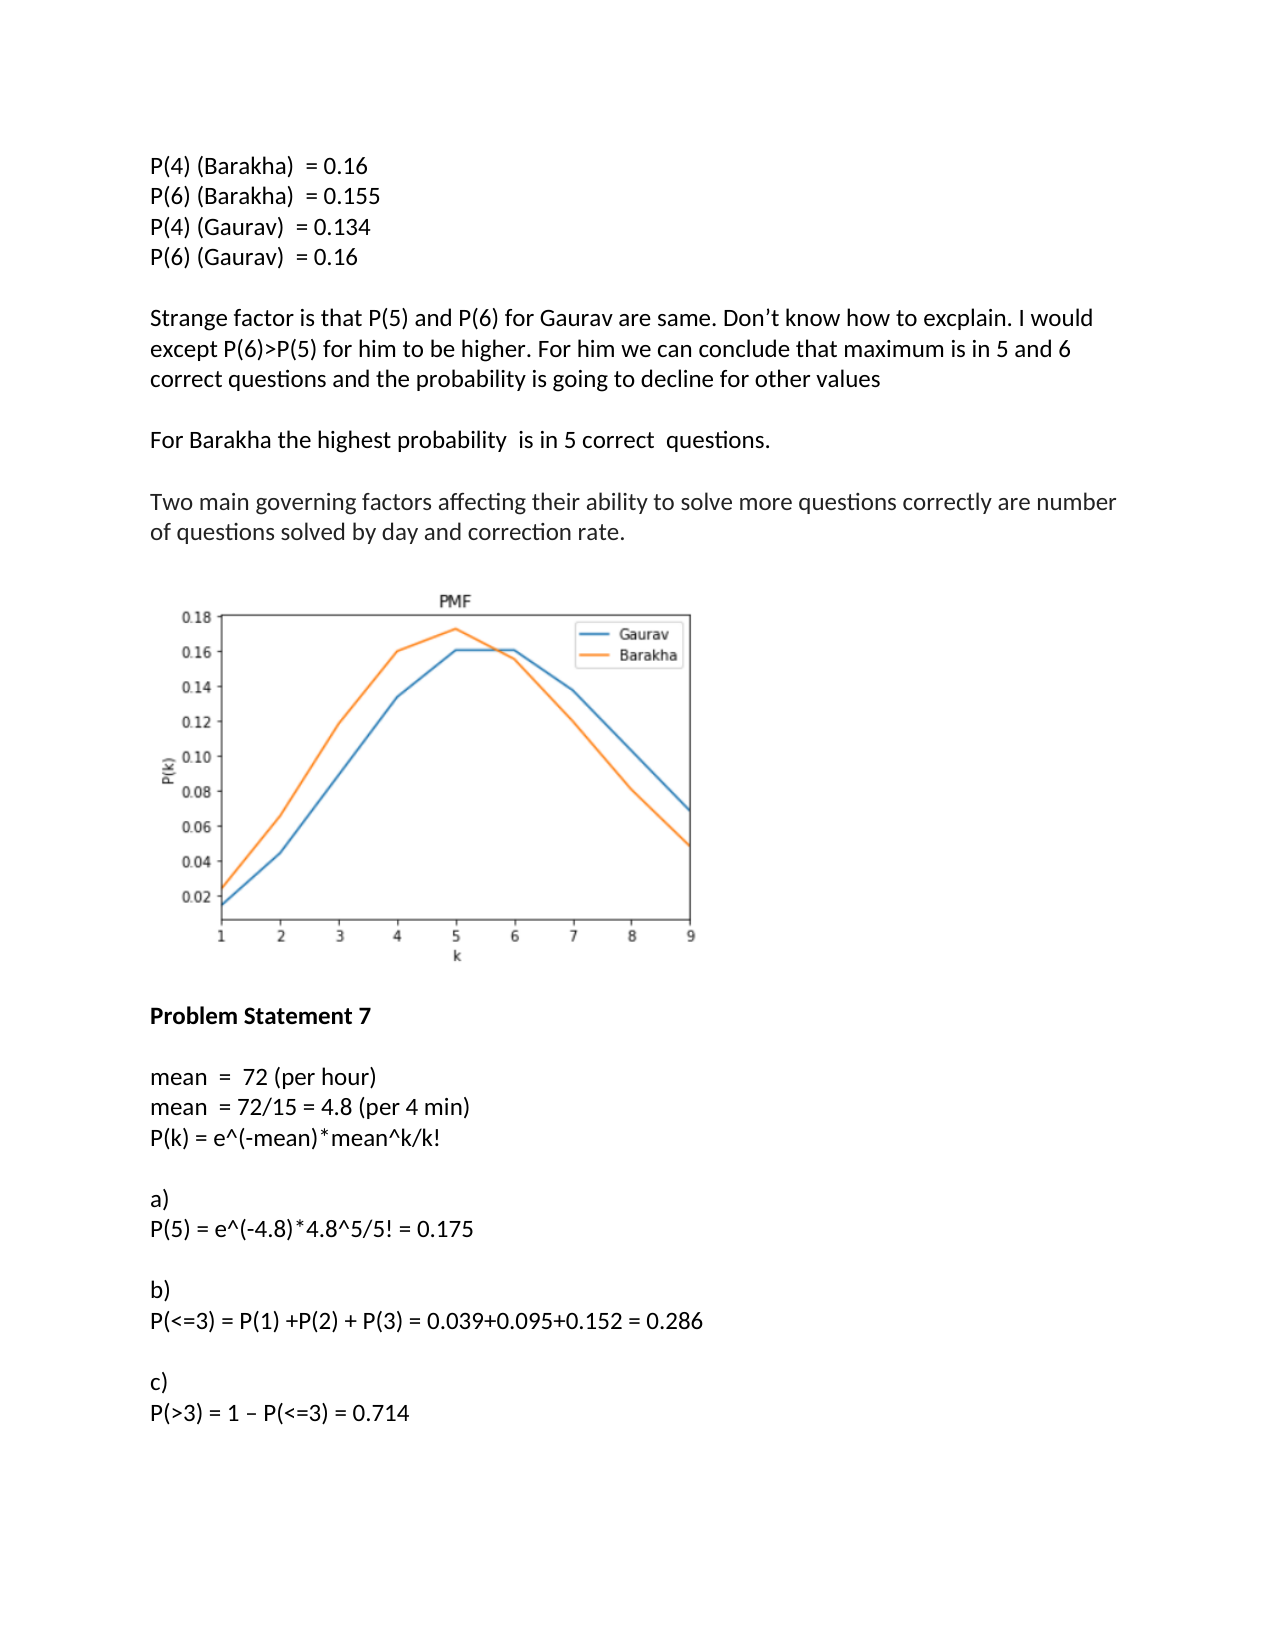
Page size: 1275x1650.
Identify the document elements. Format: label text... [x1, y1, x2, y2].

text P(<=3) = P(1) +P(2) + P(3) = 0.039+0.095+0.152 = 0.286 [150, 1305, 1125, 1336]
text P(6) (Gaurav) = 0.16 [150, 242, 1125, 272]
text Two main governing factors affecting their ability to solve more questions correctly are number of questions solved by day and correction rate. [150, 486, 1125, 547]
text b) [150, 1274, 1125, 1305]
text except P(6)>P(5) for him to be higher. For him we can conclude that maximum is in 5 and 6 correct questions and the probability is going to decline for other values [150, 333, 1125, 394]
text For Barakha the highest probability is in 5 correct questions. [150, 425, 1125, 455]
text mean = 72/15 = 4.8 (per 4 min) [150, 1091, 1125, 1122]
text P(4) (Gaurav) = 0.134 [150, 211, 1125, 242]
text Strange factor is that P(5) and P(6) for Gaurav are same. Don’t know how to excplain. I would [150, 303, 1125, 333]
text P(>3) = 1 – P(<=3) = 0.714 [150, 1397, 1125, 1427]
text mean = 72 (per hour) [150, 1061, 1125, 1091]
text P(k) = e^(-mean)*mean^k/k! [150, 1122, 1125, 1152]
text P(5) = e^(-4.8)*4.8^5/5! = 0.175 [150, 1213, 1125, 1244]
text Problem Statement 7 [150, 1000, 1125, 1030]
text a) [150, 1183, 1125, 1213]
text P(4) (Barakha) = 0.16 [150, 150, 1125, 181]
picture [150, 577, 747, 970]
text c) [150, 1366, 1125, 1397]
text P(6) (Barakha) = 0.155 [150, 181, 1125, 211]
